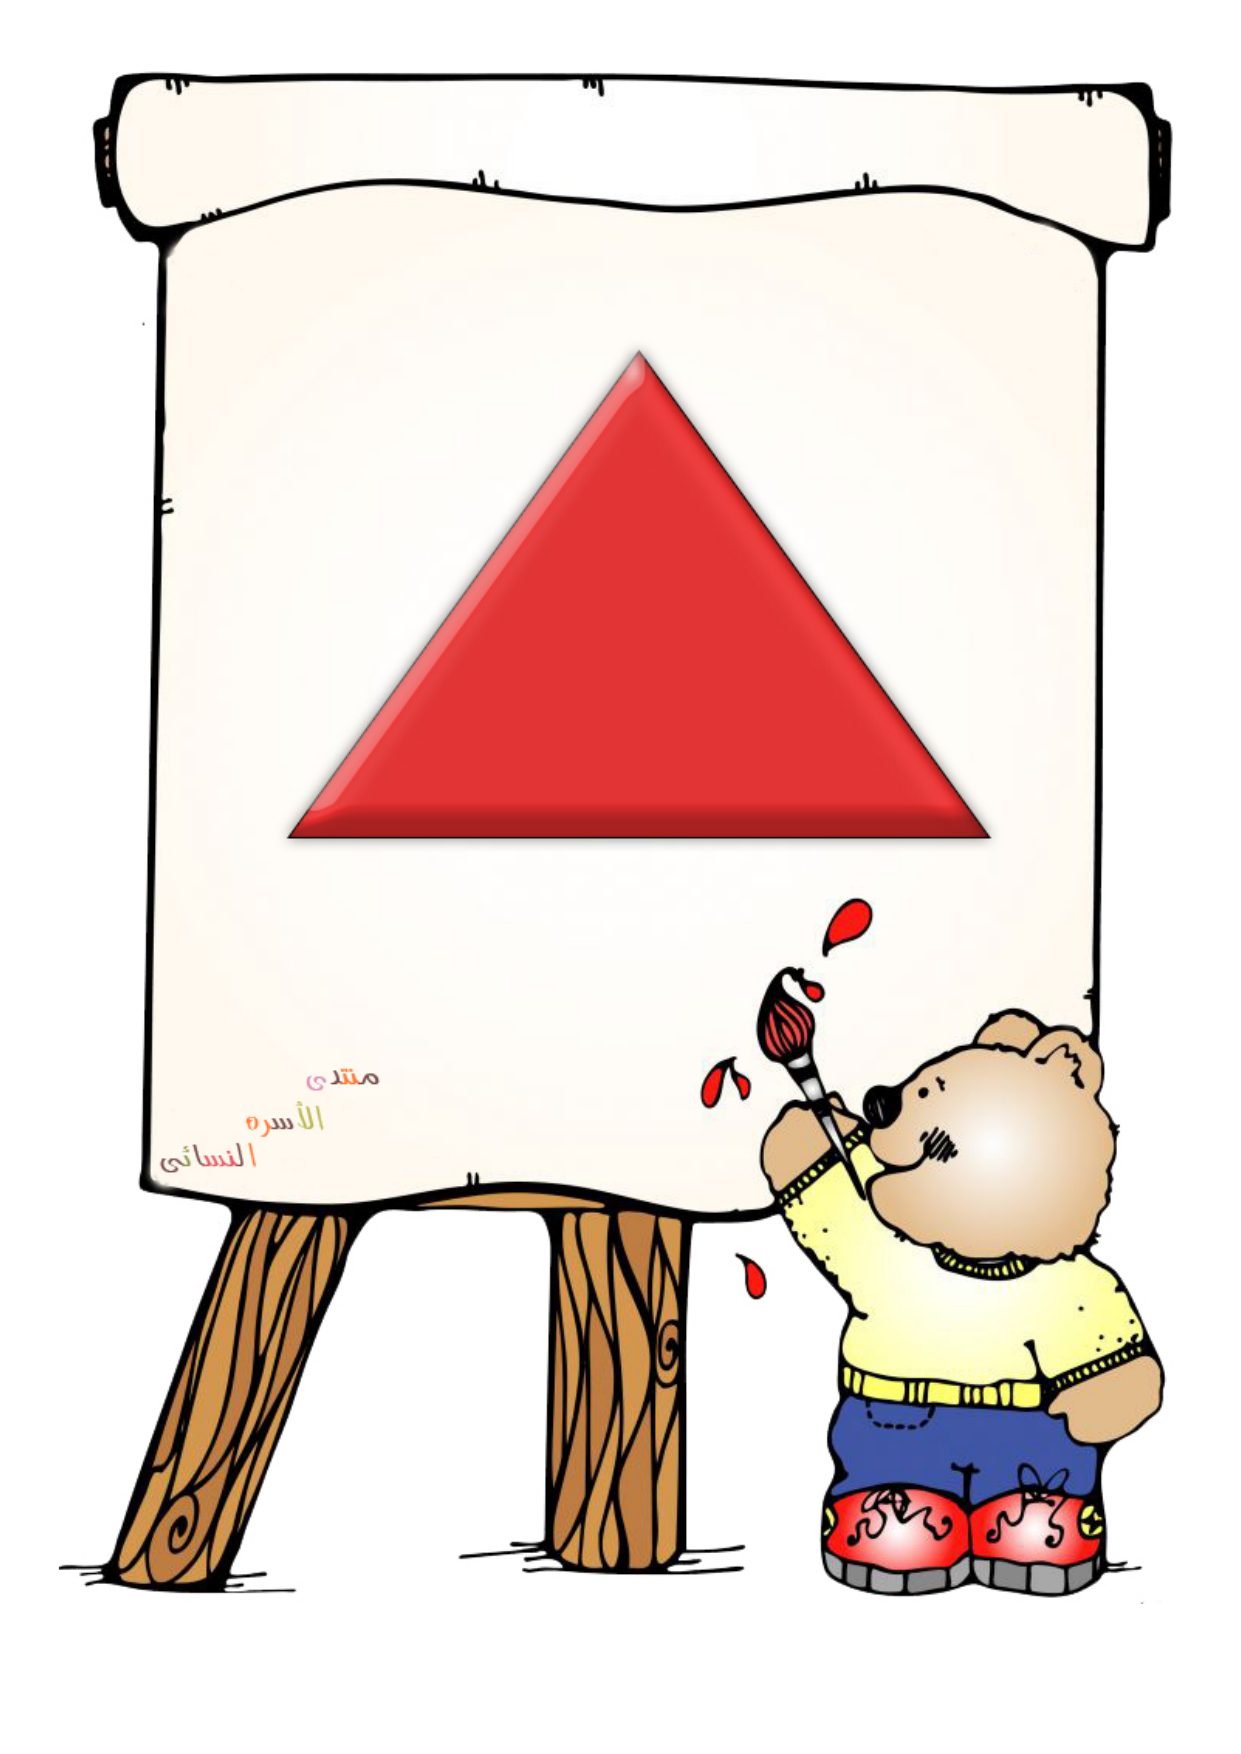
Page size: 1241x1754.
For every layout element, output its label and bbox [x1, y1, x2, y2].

picture [58, 59, 1182, 1604]
